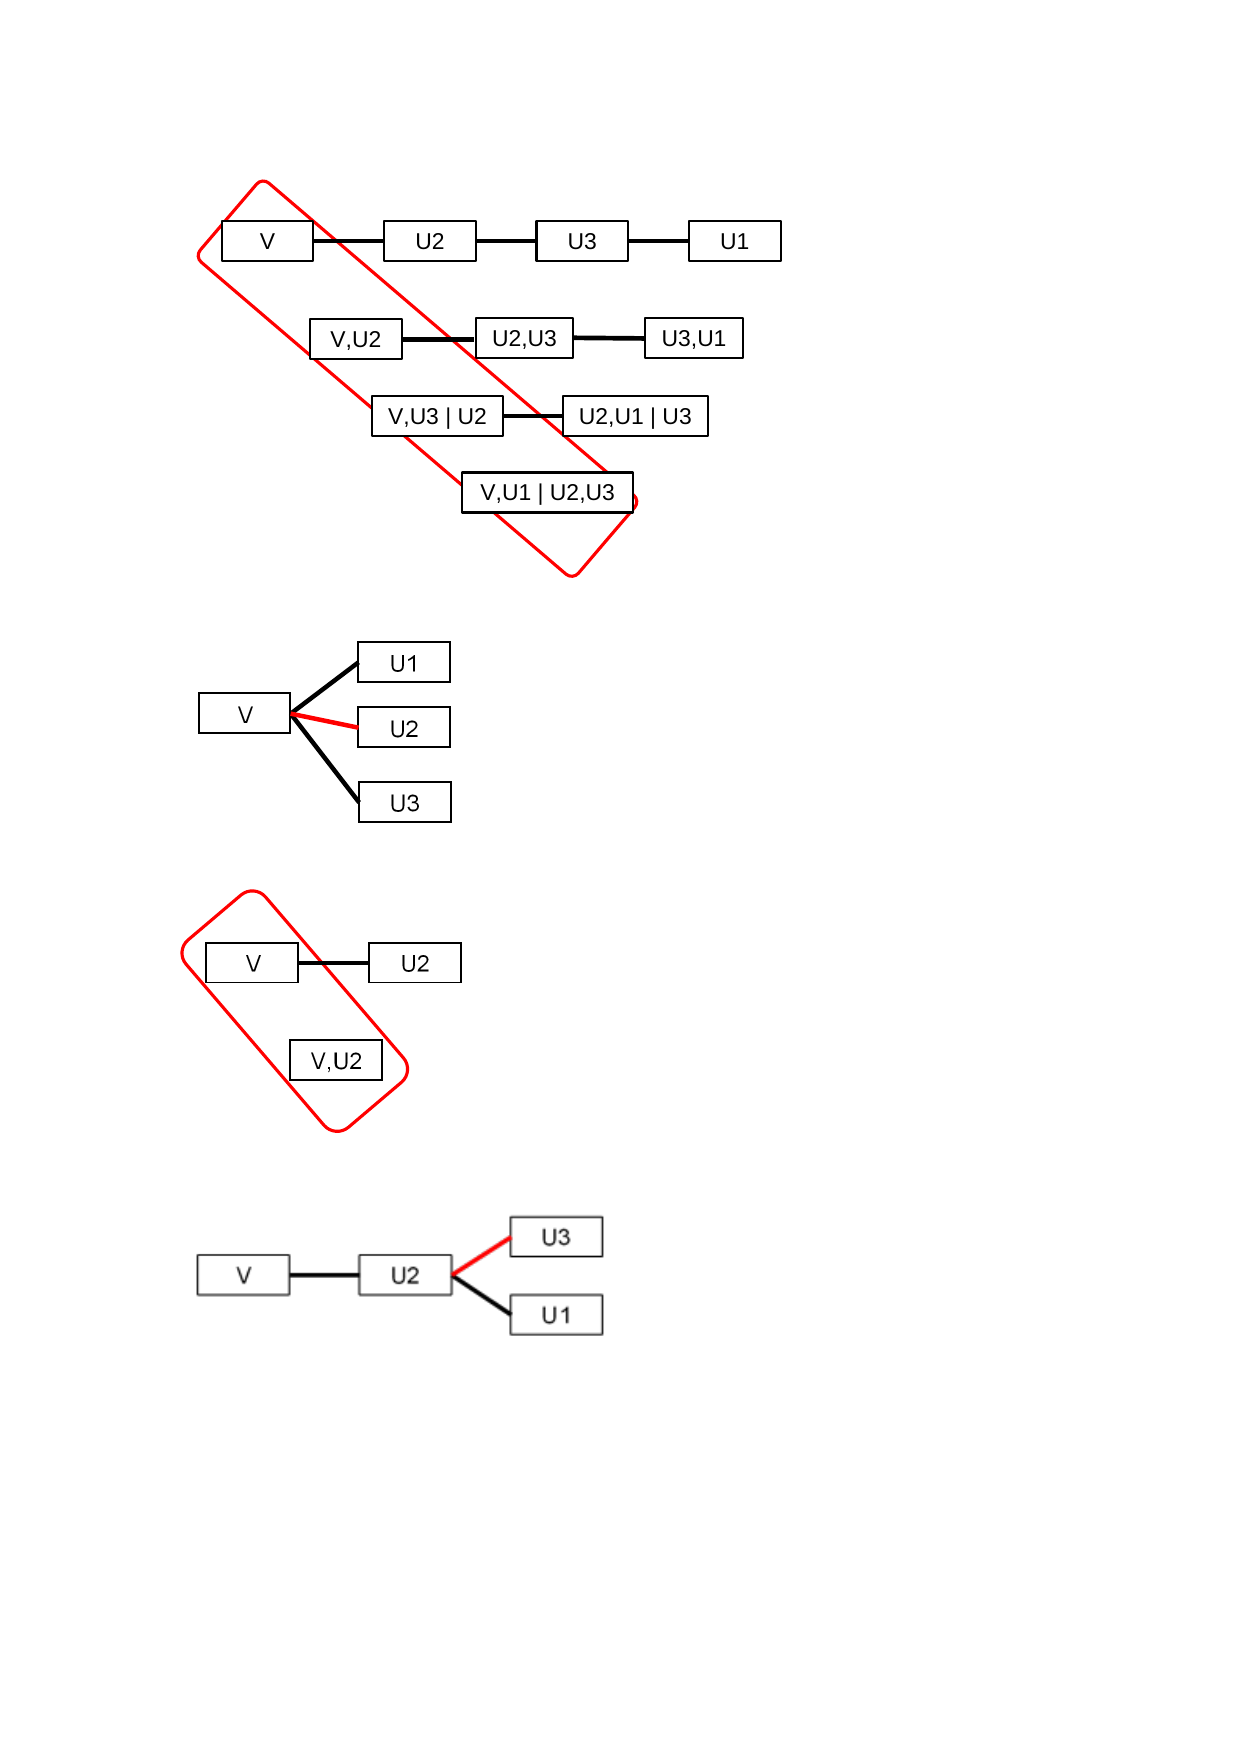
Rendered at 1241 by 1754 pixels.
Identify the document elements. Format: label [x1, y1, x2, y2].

picture [150, 1173, 1050, 1372]
